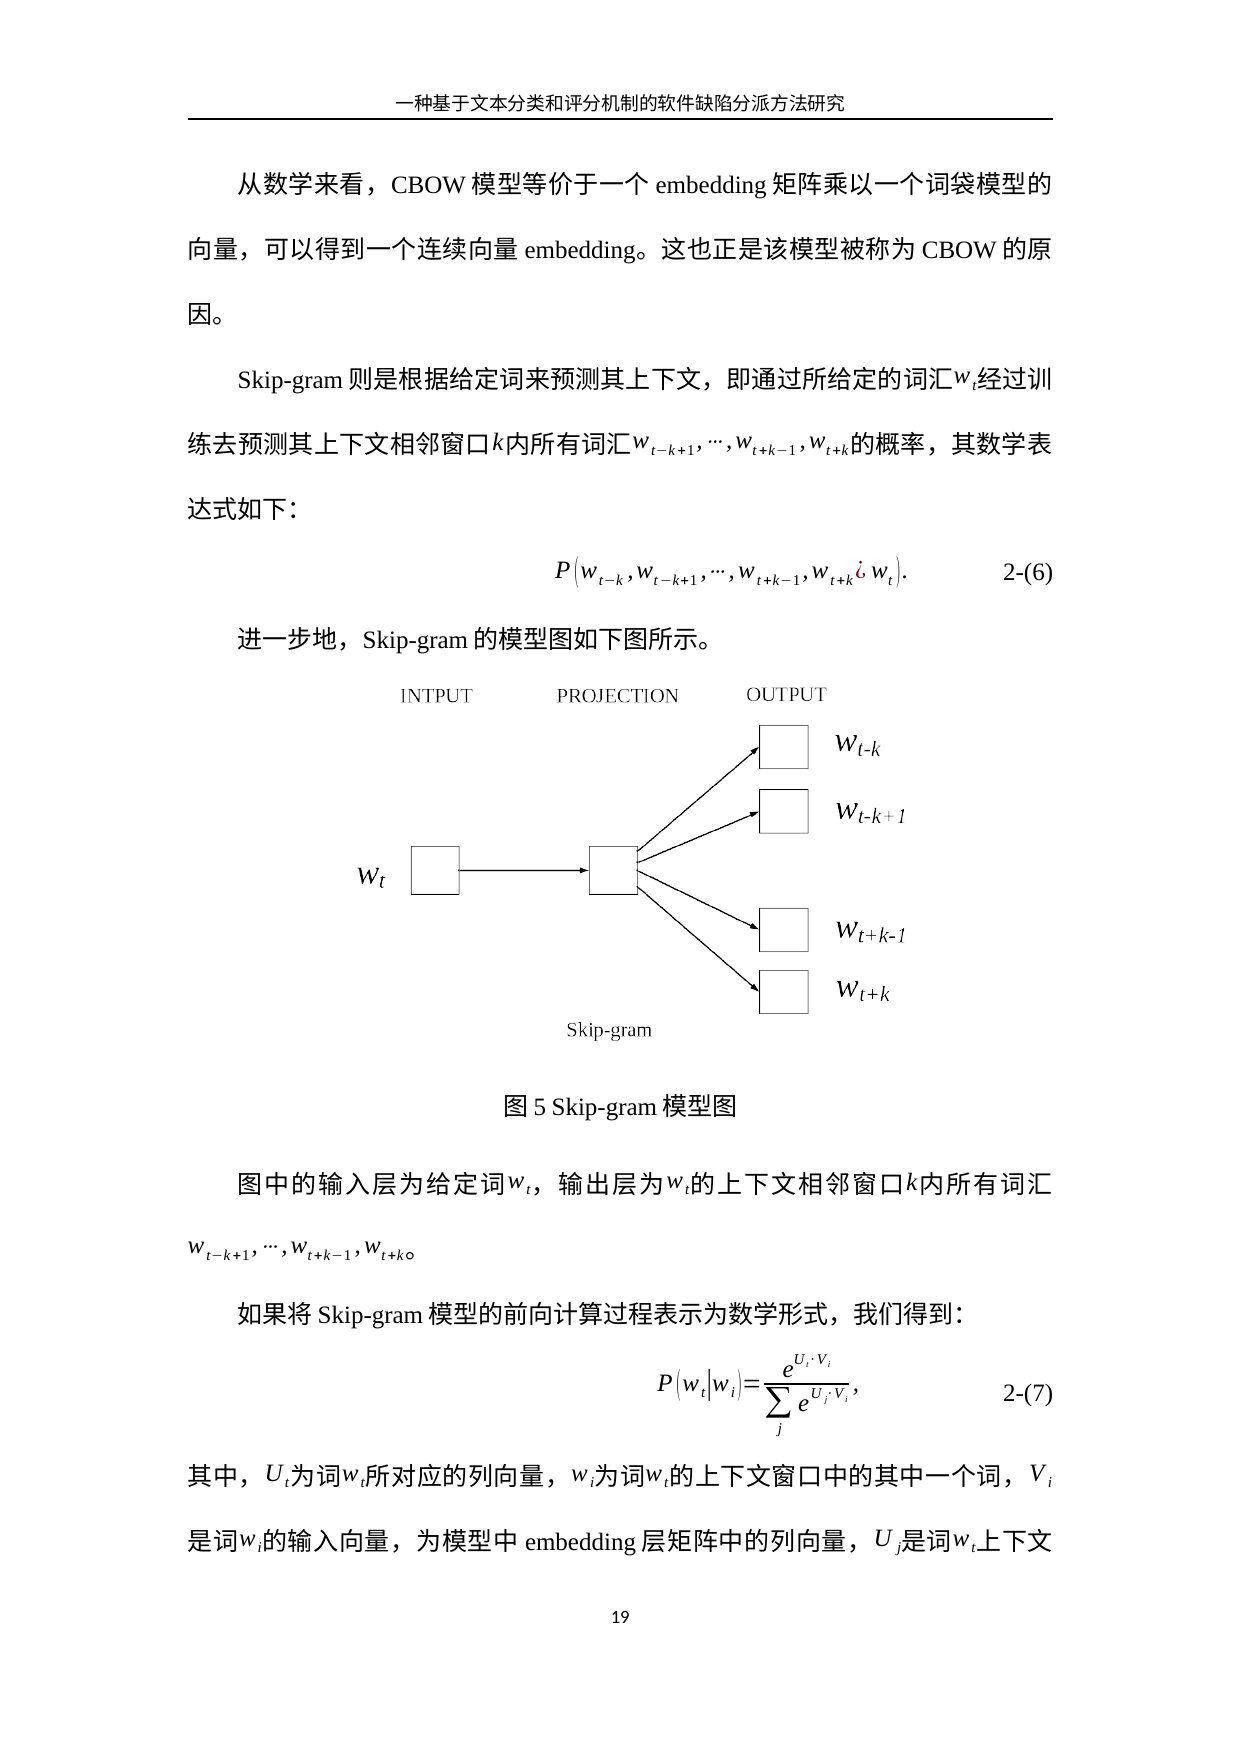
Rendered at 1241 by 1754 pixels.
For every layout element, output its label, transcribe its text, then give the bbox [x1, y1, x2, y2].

text 图中的输入层为给定词，输出层为的上下文相邻窗口内所有词汇。 [187, 1150, 1053, 1280]
text 如果将Skip-gram模型的前向计算过程表示为数学形式，我们得到： [187, 1280, 1053, 1345]
text 从数学来看，CBOW模型等价于一个embedding矩阵乘以一个词袋模型的向量，可以得到一个连续向量embedding。这也正是该模型被称为CBOW的原因。 [187, 150, 1053, 345]
text 图5 Skip-gram模型图 [187, 1072, 1053, 1137]
text 2-(7) [187, 1345, 1053, 1442]
text 2-(6) [187, 540, 1053, 605]
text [187, 1442, 1053, 1572]
text 进一步地，Skip-gram的模型图如下图所示。 [187, 605, 1053, 670]
text Skip-gram则是根据给定词来预测其上下文，即通过所给定的词汇经过训练去预测其上下文相邻窗口内所有词汇的概率，其数学表达式如下： [187, 345, 1053, 540]
